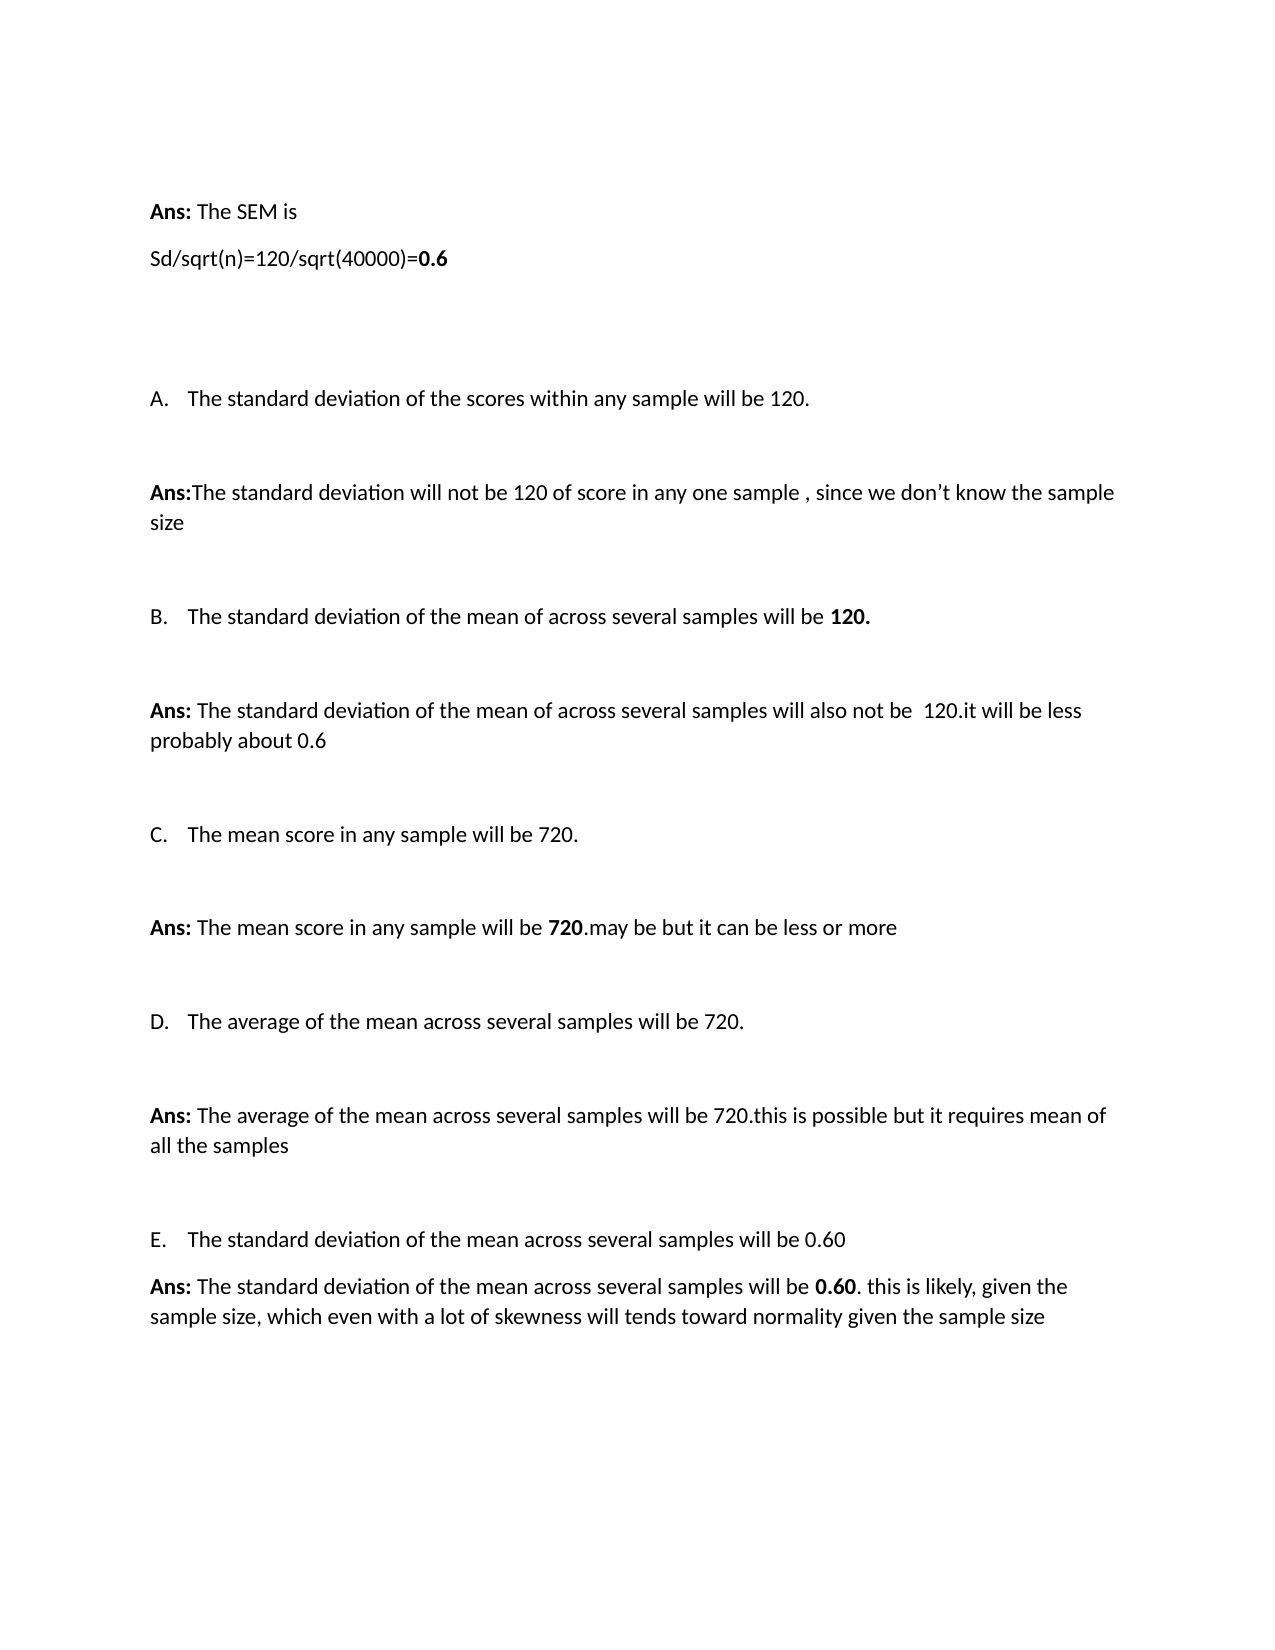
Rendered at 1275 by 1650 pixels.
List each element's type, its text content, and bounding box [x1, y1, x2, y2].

list The standard deviation of the mean of across several samples will be 120. [150, 602, 1125, 630]
list The mean score in any sample will be 720. [150, 820, 1125, 848]
list The standard deviation of the mean across several samples will be 0.60 [150, 1225, 1125, 1253]
text Ans:The standard deviation will not be 120 of score in any one sample , since we don’t know the sample size [150, 478, 1125, 536]
text Ans: The SEM is [150, 197, 1125, 225]
text Ans: The standard deviation of the mean across several samples will be 0.60. this is likely, given the sample size, which even with a lot of skewness will tends toward normality given the sample size [150, 1272, 1125, 1330]
list The average of the mean across several samples will be 720. [150, 1007, 1125, 1035]
text Ans: The mean score in any sample will be 720.may be but it can be less or more [150, 913, 1125, 942]
text Sd/sqrt(n)=120/sqrt(40000)=0.6 [150, 244, 1125, 272]
text Ans: The average of the mean across several samples will be 720.this is possible but it requires mean of all the samples [150, 1101, 1125, 1159]
list The standard deviation of the scores within any sample will be 120. [150, 384, 1125, 412]
text Ans: The standard deviation of the mean of across several samples will also not be 120.it will be less probably about 0.6 [150, 696, 1125, 754]
